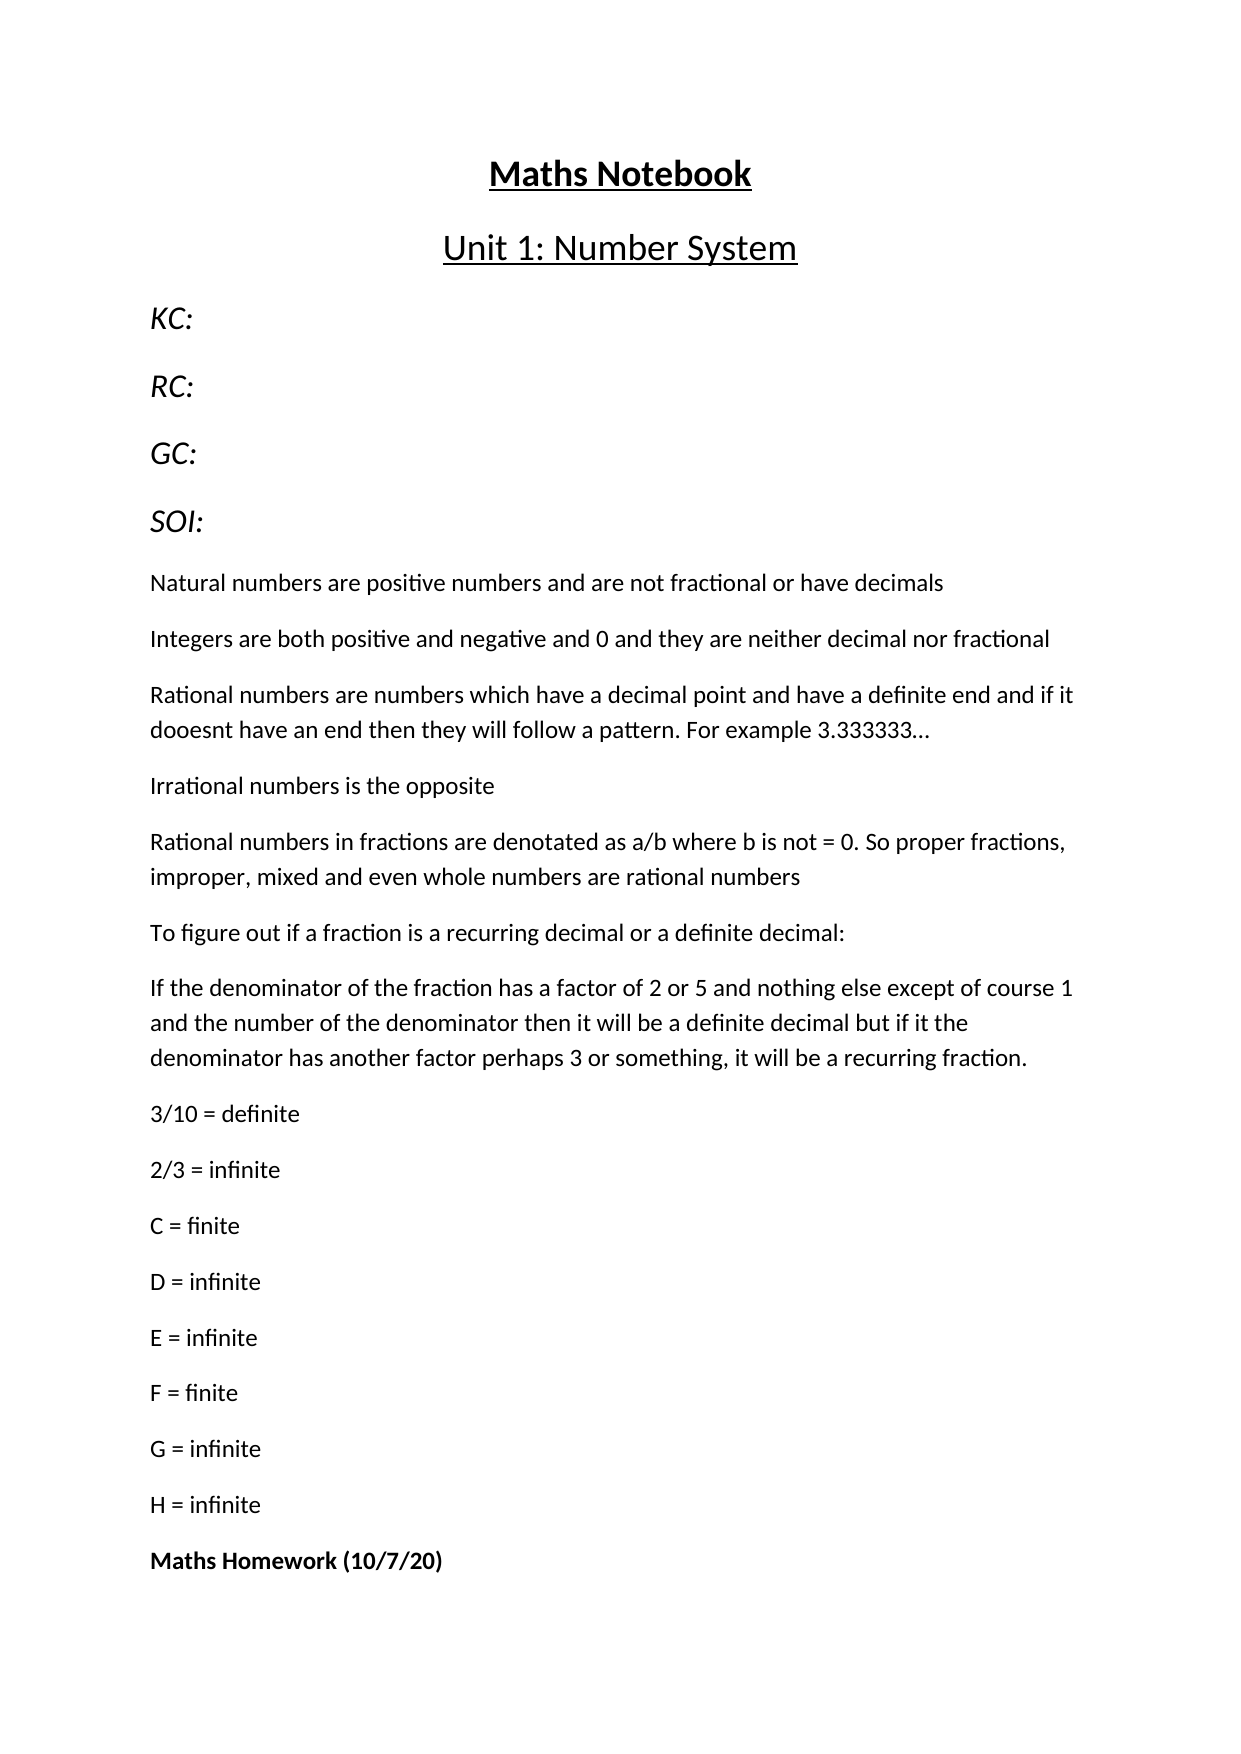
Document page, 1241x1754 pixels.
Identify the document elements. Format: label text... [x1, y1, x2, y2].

text SOI: [150, 500, 1090, 541]
text H = infinite [150, 1489, 1090, 1520]
text If the denominator of the fraction has a factor of 2 or 5 and nothing else except of course 1 and the number of the denominator then it will be a definite decimal but if it the denominator has another factor perhaps 3 or something, it will be a recurring fraction. [150, 972, 1090, 1073]
text RC: [150, 365, 1090, 405]
text Rational numbers are numbers which have a decimal point and have a definite end and if it dooesnt have an end then they will follow a pattern. For example 3.333333… [150, 679, 1090, 745]
text GC: [150, 432, 1090, 473]
text Maths Homework (10/7/20) [150, 1545, 1090, 1576]
text Unit 1: Number System [150, 223, 1090, 269]
text C = finite [150, 1210, 1090, 1241]
text D = infinite [150, 1266, 1090, 1296]
text Natural numbers are positive numbers and are not fractional or have decimals [150, 567, 1090, 598]
text To figure out if a fraction is a recurring decimal or a definite decimal: [150, 917, 1090, 947]
text G = infinite [150, 1433, 1090, 1464]
text F = finite [150, 1377, 1090, 1408]
text E = infinite [150, 1322, 1090, 1352]
text KC: [150, 297, 1090, 338]
text Irrational numbers is the opposite [150, 770, 1090, 801]
text Maths Notebook [150, 150, 1090, 196]
text Rational numbers in fractions are denotated as a/b where b is not = 0. So proper fractions, improper, mixed and even whole numbers are rational numbers [150, 826, 1090, 891]
text 3/10 = definite [150, 1098, 1090, 1129]
text Integers are both positive and negative and 0 and they are neither decimal nor fractional [150, 623, 1090, 654]
text 2/3 = infinite [150, 1154, 1090, 1185]
